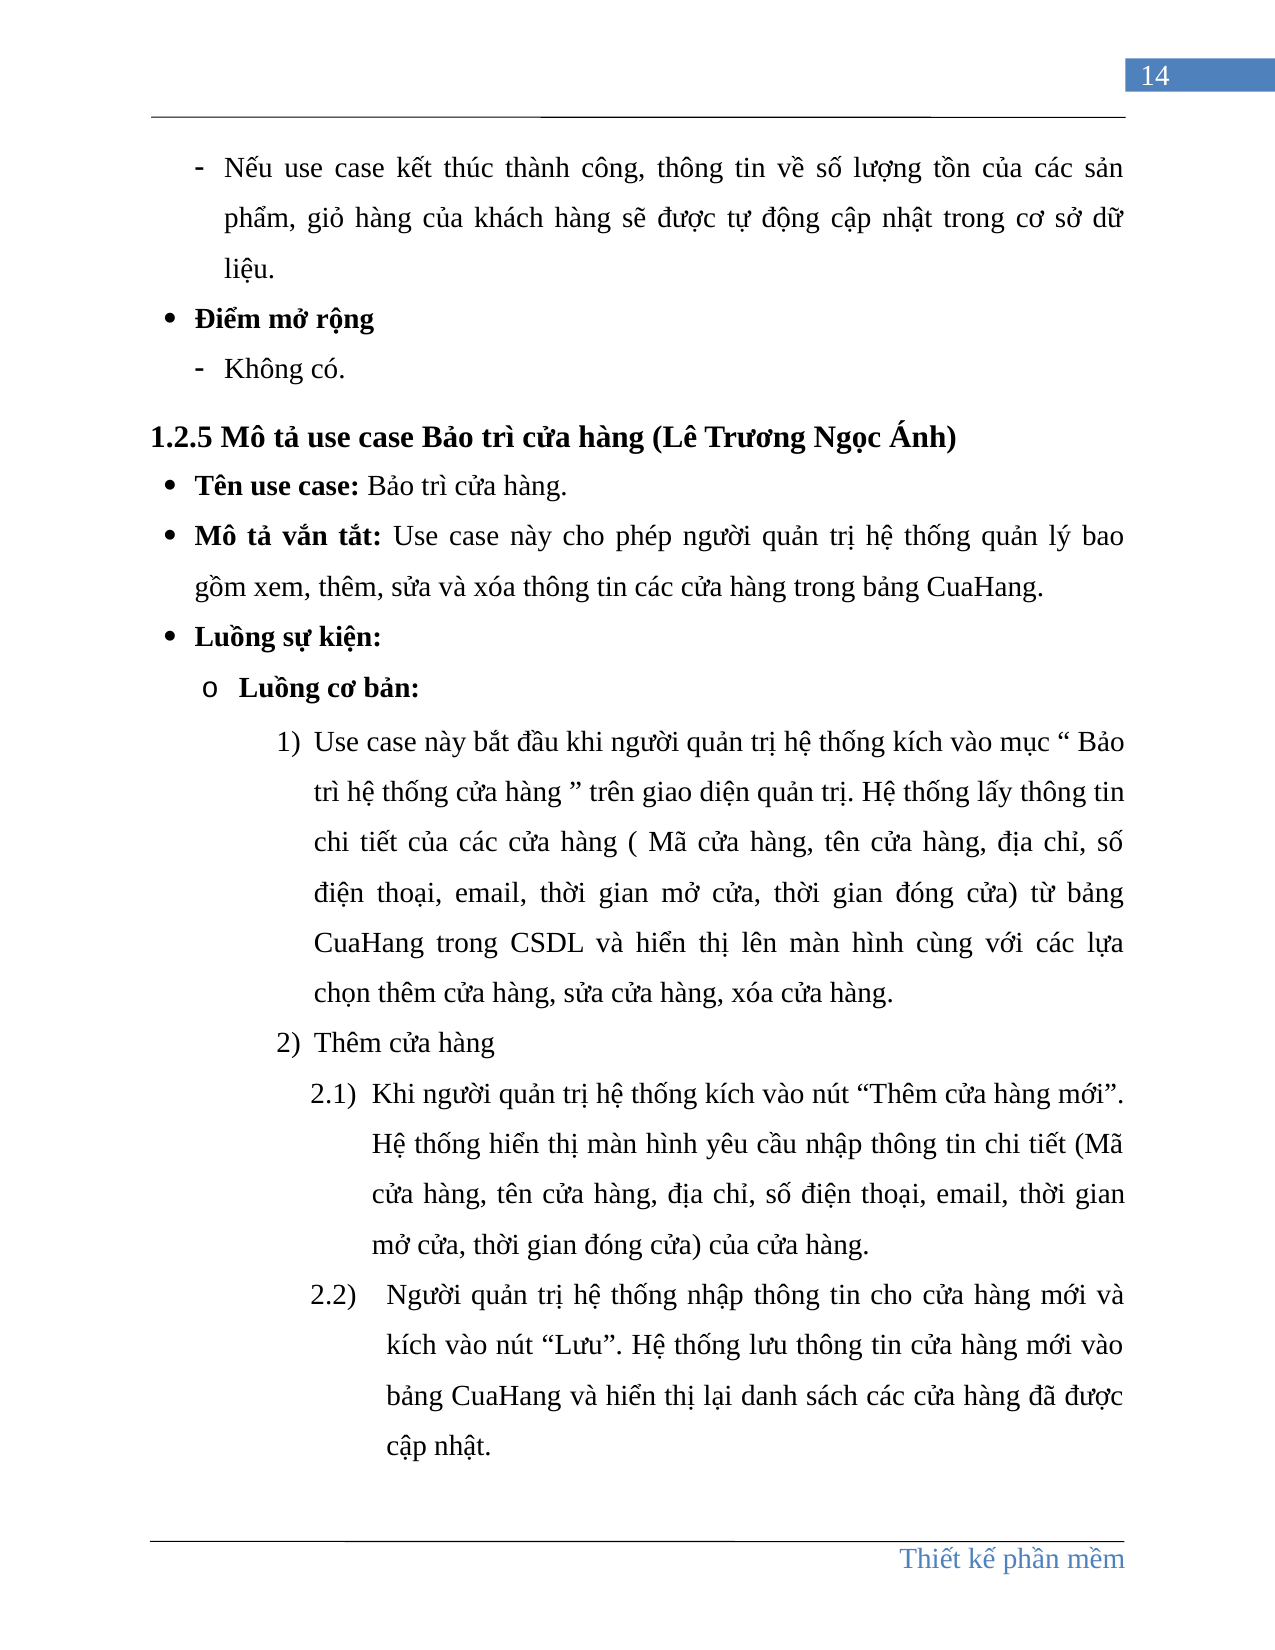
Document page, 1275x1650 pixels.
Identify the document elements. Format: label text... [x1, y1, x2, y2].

subtitle Mô tả use case Bảo trì cửa hàng (Lê Trương Ngọc Ánh) [150, 418, 1125, 454]
list Khi người quản trị hệ thống kích vào nút “Thêm cửa hàng mới”. Hệ thống hiển thị màn hình yêu cầu nhập thông tin chi tiết (Mã cửa hàng, tên cửa hàng, địa chỉ, số điện thoại, email, thời gian mở cửa, thời gian đóng cửa) của cửa hàng. [310, 1076, 1125, 1260]
list Use case này bắt đầu khi người quản trị hệ thống kích vào mục “ Bảo trì hệ thống cửa hàng ” trên giao diện quản trị. Hệ thống lấy thông tin chi tiết của các cửa hàng ( Mã cửa hàng, tên cửa hàng, địa chỉ, số điện thoại, email, thời gian mở cửa, thời gian đóng cửa) từ bảng CuaHang trong CSDL và hiển thị lên màn hình cùng với các lựa chọn thêm cửa hàng, sửa cửa hàng, xóa cửa hàng. [276, 724, 1125, 1009]
list Người quản trị hệ thống nhập thông tin cho cửa hàng mới và kích vào nút “Lưu”. Hệ thống lưu thông tin cửa hàng mới vào bảng CuaHang và hiển thị lại danh sách các cửa hàng đã được cập nhật. [310, 1277, 1125, 1462]
list Tên use case: Bảo trì cửa hàng. [165, 468, 1125, 502]
list Luồng cơ bản: [201, 670, 1125, 706]
list Không có. [194, 351, 1125, 385]
list Nếu use case kết thúc thành công, thông tin về số lượng tồn của các sản phẩm, giỏ hàng của khách hàng sẽ được tự động cập nhật trong cơ sở dữ liệu. [194, 150, 1125, 284]
list Điểm mở rộng [165, 301, 1125, 335]
list Luồng sự kiện: [165, 619, 1125, 653]
list Mô tả vắn tắt: Use case này cho phép người quản trị hệ thống quản lý bao gồm xem, thêm, sửa và xóa thông tin các cửa hàng trong bảng CuaHang. [165, 518, 1125, 602]
list Thêm cửa hàng [276, 1026, 1125, 1059]
